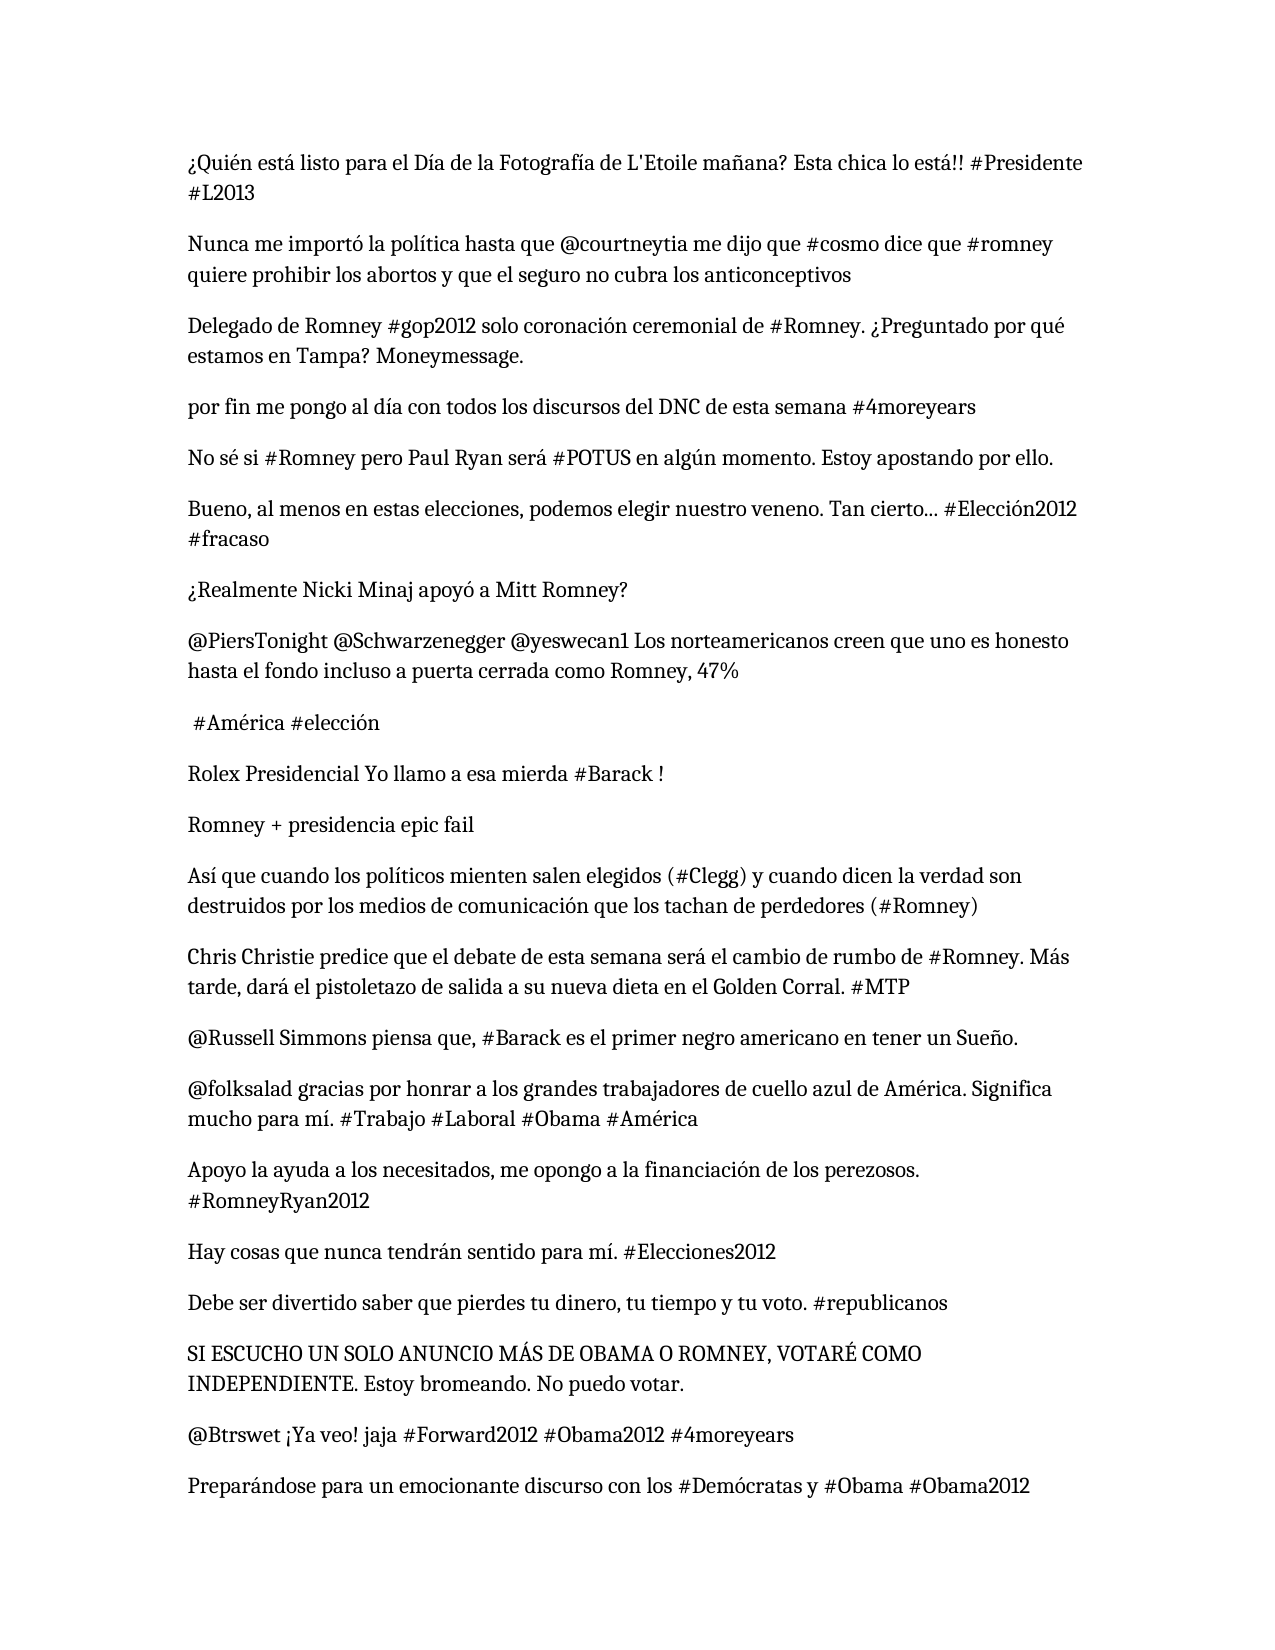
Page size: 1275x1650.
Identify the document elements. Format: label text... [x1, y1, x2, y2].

text ¿Quién está listo para el Día de la Fotografía de L'Etoile mañana? Esta chica lo está!! #Presidente #L2013 [187, 150, 1087, 207]
text Hay cosas que nunca tendrán sentido para mí. #Elecciones2012 [187, 1238, 1087, 1265]
text Romney + presidencia epic fail [187, 811, 1087, 838]
text Debe ser divertido saber que pierdes tu dinero, tu tiempo y tu voto. #republicanos [187, 1289, 1087, 1316]
text @PiersTonight @Schwarzenegger @yeswecan1 Los norteamericanos creen que uno es honesto hasta el fondo incluso a puerta cerrada como Romney, 47% [187, 628, 1087, 685]
text #América #elección [187, 709, 1087, 736]
text Apoyo la ayuda a los necesitados, me opongo a la financiación de los perezosos. #RomneyRyan2012 [187, 1157, 1087, 1214]
text Delegado de Romney #gop2012 solo coronación ceremonial de #Romney. ¿Preguntado por qué estamos en Tampa? Moneymessage. [187, 312, 1087, 369]
text por fin me pongo al día con todos los discursos del DNC de esta semana #4moreyears [187, 394, 1087, 420]
text Así que cuando los políticos mienten salen elegidos (#Clegg) y cuando dicen la verdad son destruidos por los medios de comunicación que los tachan de perdedores (#Romney) [187, 862, 1087, 919]
text No sé si #Romney pero Paul Ryan será #POTUS en algún momento. Estoy apostando por ello. [187, 445, 1087, 471]
text Chris Christie predice que el debate de esta semana será el cambio de rumbo de #Romney. Más tarde, dará el pistoletazo de salida a su nueva dieta en el Golden Corral. #MTP [187, 944, 1087, 1000]
text Bueno, al menos en estas elecciones, podemos elegir nuestro veneno. Tan cierto... #Elección2012 #fracaso [187, 496, 1087, 552]
text Rolex Presidencial Yo llamo a esa mierda #Barack ! [187, 760, 1087, 787]
text @Btrswet ¡Ya veo! jaja #Forward2012 #Obama2012 #4moreyears [187, 1422, 1087, 1448]
text @Russell Simmons piensa que, #Barack es el primer negro americano en tener un Sueño. [187, 1025, 1087, 1051]
text Nunca me importó la política hasta que @courtneytia me dijo que #cosmo dice que #romney quiere prohibir los abortos y que el seguro no cubra los anticonceptivos [187, 231, 1087, 288]
text ¿Realmente Nicki Minaj apoyó a Mitt Romney? [187, 577, 1087, 603]
text SI ESCUCHO UN SOLO ANUNCIO MÁS DE OBAMA O ROMNEY, VOTARÉ COMO INDEPENDIENTE. Estoy bromeando. No puedo votar. [187, 1341, 1087, 1397]
text Preparándose para un emocionante discurso con los #Demócratas y #Obama #Obama2012 [187, 1473, 1087, 1499]
text @folksalad gracias por honrar a los grandes trabajadores de cuello azul de América. Significa mucho para mí. #Trabajo #Laboral #Obama #América [187, 1076, 1087, 1133]
